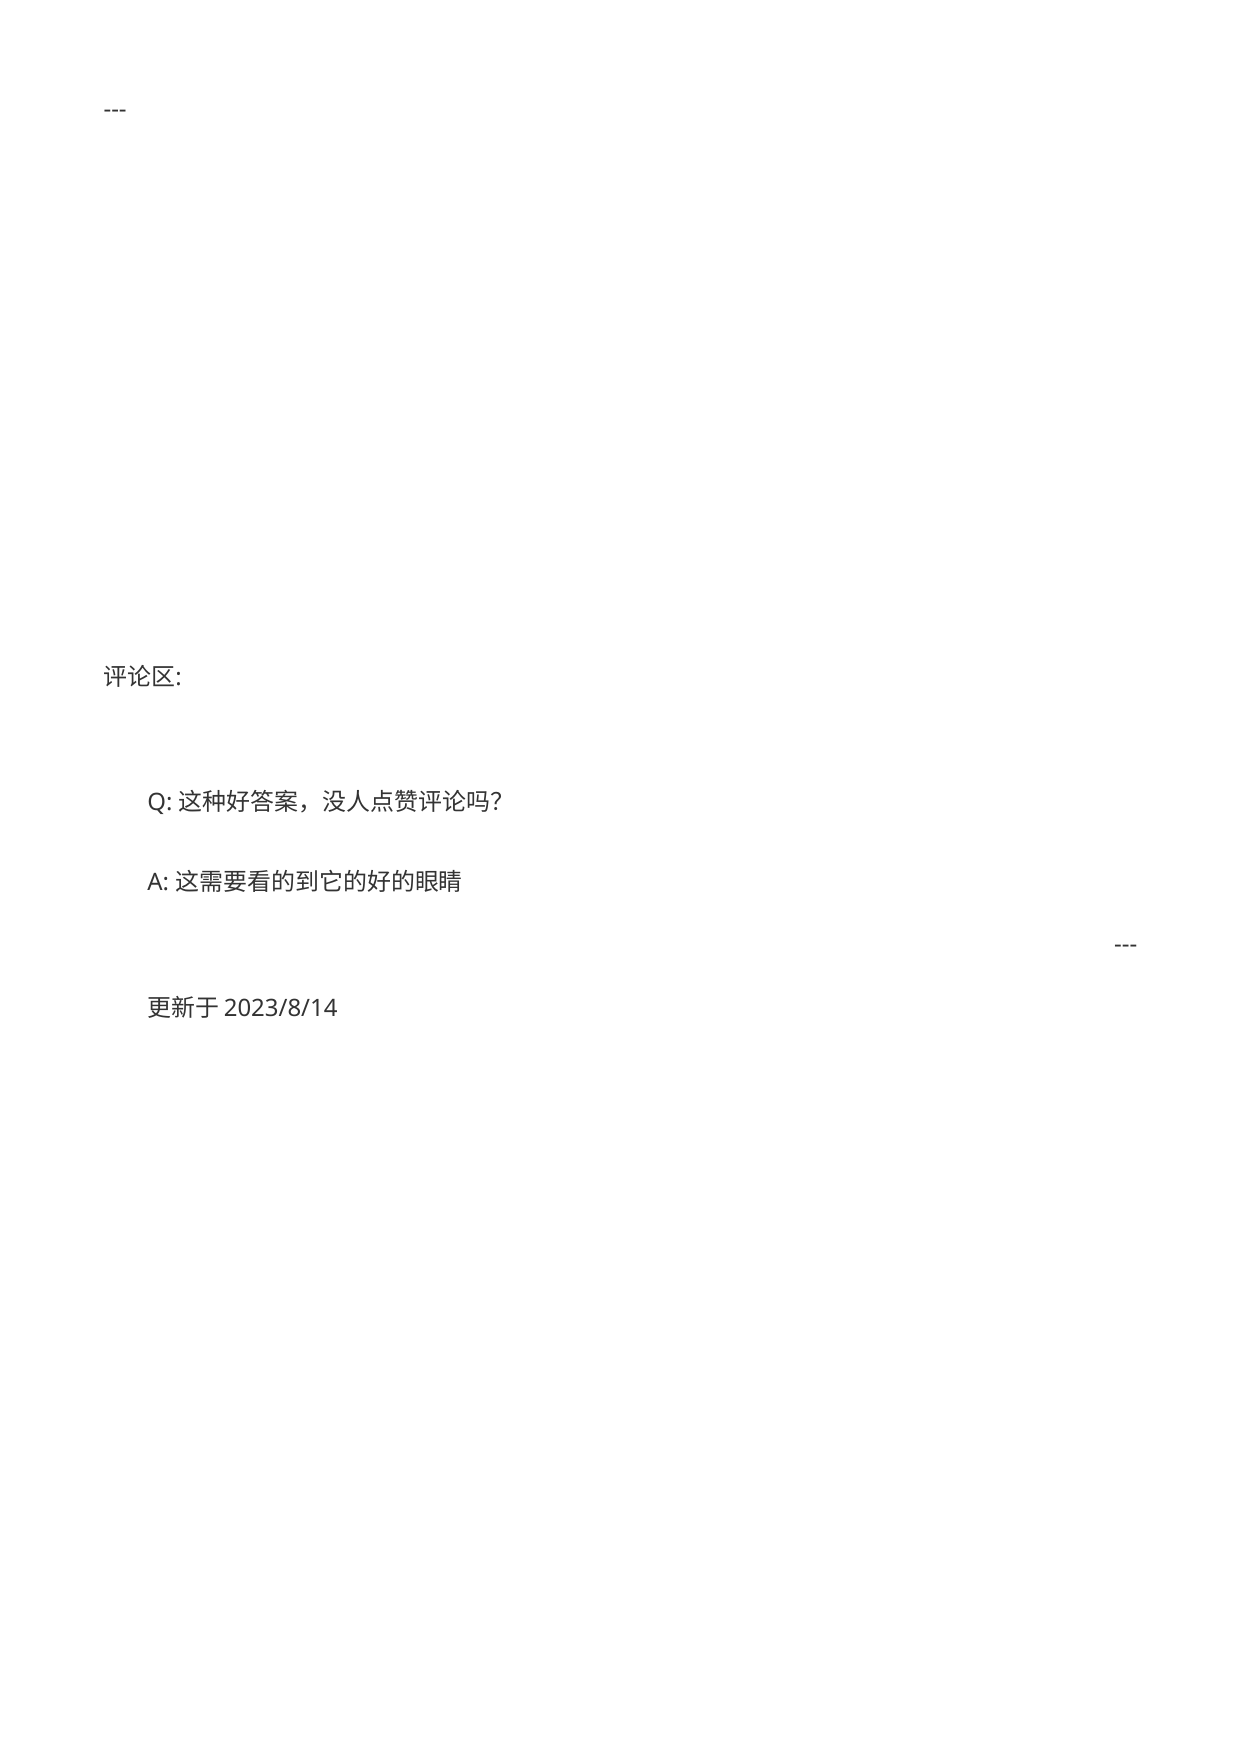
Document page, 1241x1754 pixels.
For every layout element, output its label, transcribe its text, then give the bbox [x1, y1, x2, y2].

text Q: 这种好答案，没人点赞评论吗？ [103, 766, 1137, 834]
text --- [103, 926, 1137, 960]
text A: 这需要看的到它的好的眼睛 [103, 846, 1137, 914]
text --- [103, 91, 1137, 125]
text 更新于2023/8/14 [103, 972, 1137, 1040]
text 评论区: [103, 641, 1137, 709]
